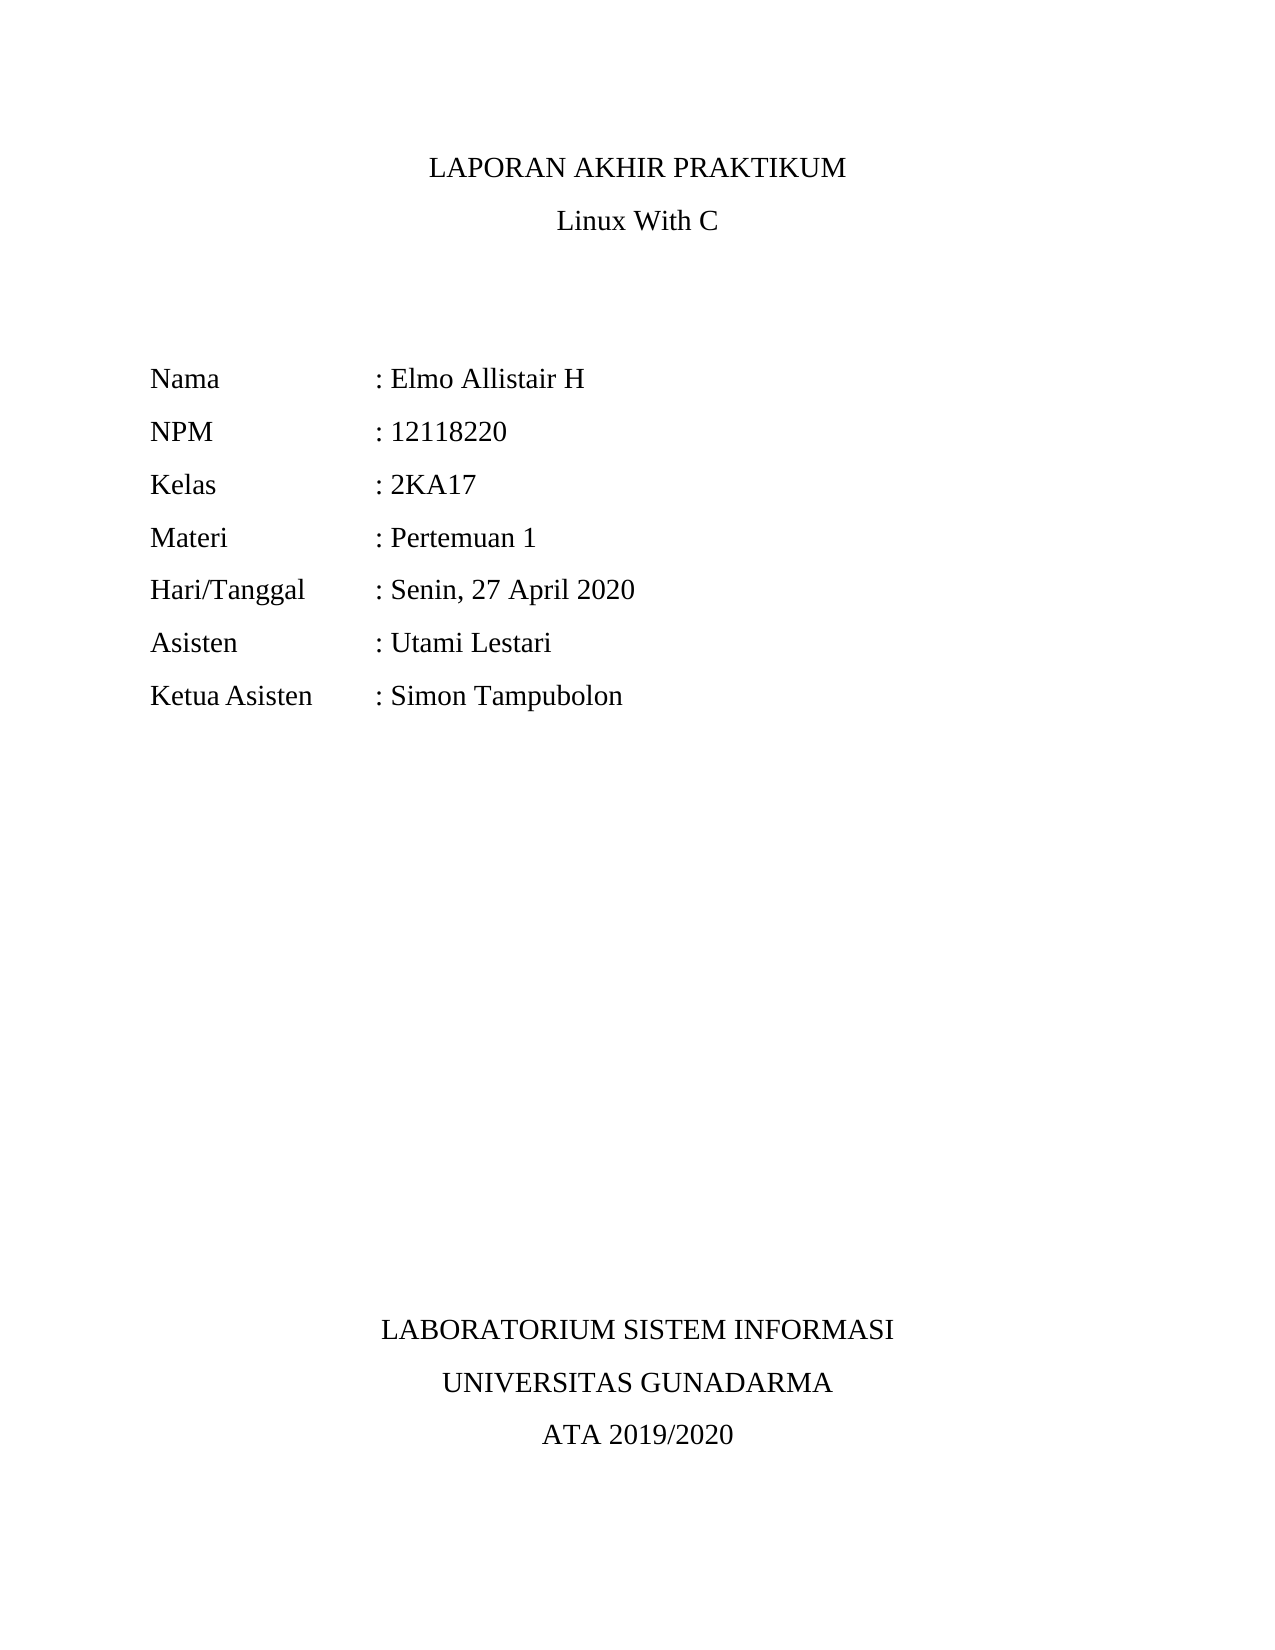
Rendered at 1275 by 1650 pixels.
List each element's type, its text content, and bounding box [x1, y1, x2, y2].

text LAPORAN AKHIR PRAKTIKUM [150, 150, 1125, 183]
text Ketua Asisten : Simon Tampubolon [150, 678, 1125, 712]
text NPM : 12118220 [150, 414, 1125, 448]
text ATA 2019/2020 [150, 1417, 1125, 1451]
text Kelas : 2KA17 [150, 467, 1125, 500]
text Nama : Elmo Allistair H [150, 361, 1125, 395]
text UNIVERSITAS GUNADARMA [150, 1365, 1125, 1398]
text LABORATORIUM SISTEM INFORMASI [150, 1312, 1125, 1345]
text Linux With C [150, 203, 1125, 236]
text Materi : Pertemuan 1 [150, 520, 1125, 553]
text Asisten : Utami Lestari [150, 625, 1125, 659]
text Hari/Tanggal : Senin, 27 April 2020 [150, 572, 1125, 606]
